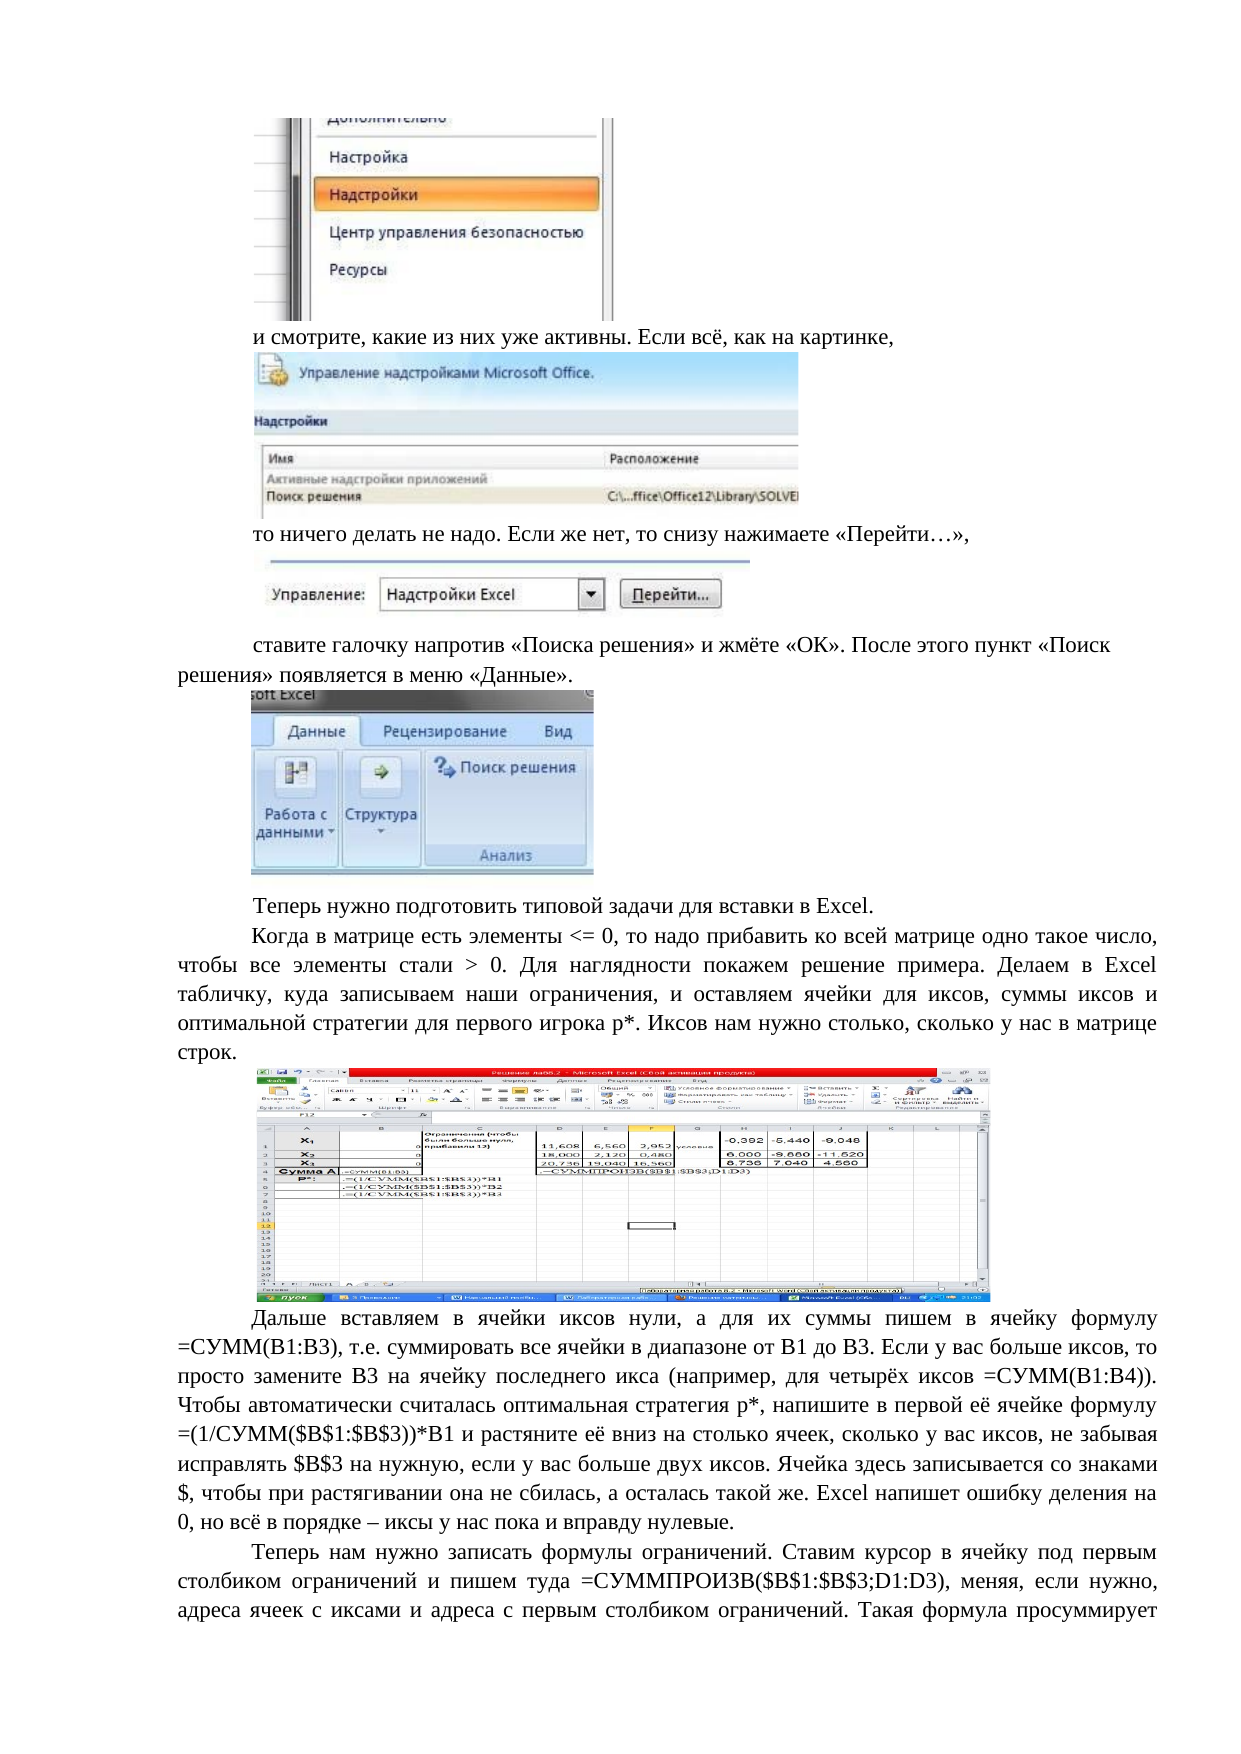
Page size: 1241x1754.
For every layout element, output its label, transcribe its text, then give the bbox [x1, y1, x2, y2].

picture [254, 352, 799, 519]
text решения» появляется в меню «Данные». [177, 661, 1159, 687]
text Теперь нужно подготовить типовой задачи для вставки в Excel. [252, 892, 1159, 918]
picture [251, 690, 594, 890]
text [177, 1538, 1159, 1622]
picture [256, 1068, 991, 1302]
text Когда в матрице есть элементы <= 0, то надо прибавить ко всей матрице одно такое число, чтобы все элементы стали > 0. Для наглядности покажем решение примера. Делаем в Excel табличку, куда записываем наши ограничения, и оставляем ячейки для иксов, суммы иксов и оптимальной стратегии для первого игрока p*. Иксов нам нужно столько, сколько у нас в матрице строк. [177, 922, 1159, 1065]
picture [253, 118, 619, 321]
text и смотрите, какие из них уже активны. Если всё, как на картинке, [252, 323, 1159, 349]
text ставите галочку напротив «Поиска решения» и жмёте «ОК». После этого пункт «Поиск [252, 631, 1159, 658]
text Дальше вставляем в ячейки иксов нули, а для их суммы пишем в ячейку формулу =СУММ(B1:B3), т.е. суммировать все ячейки в диапазоне от B1 до B3. Если у вас больше иксов, то просто замените B3 на ячейку последнего икса (например, для четырёх иксов =СУММ(B1:B4)). Чтобы автоматически считалась оптимальная стратегия p*, напишите в первой её ячейке формулу =(1/СУММ($B$1:$B$3))*B1 и растяните её вниз на столько ячеек, сколько у вас иксов, не забывая исправлять $B$3 на нужную, если у вас больше двух иксов. Ячейка здесь записывается со знаками $, чтобы при растягивании она не сбилась, а осталась такой же. Excel напишет ошибку деления на 0, но всё в порядке – иксы у нас пока и вправду нулевые. [177, 1304, 1159, 1534]
picture [254, 550, 750, 630]
text то ничего делать не надо. Если же нет, то снизу нажимаете «Перейти…», [252, 520, 1159, 547]
